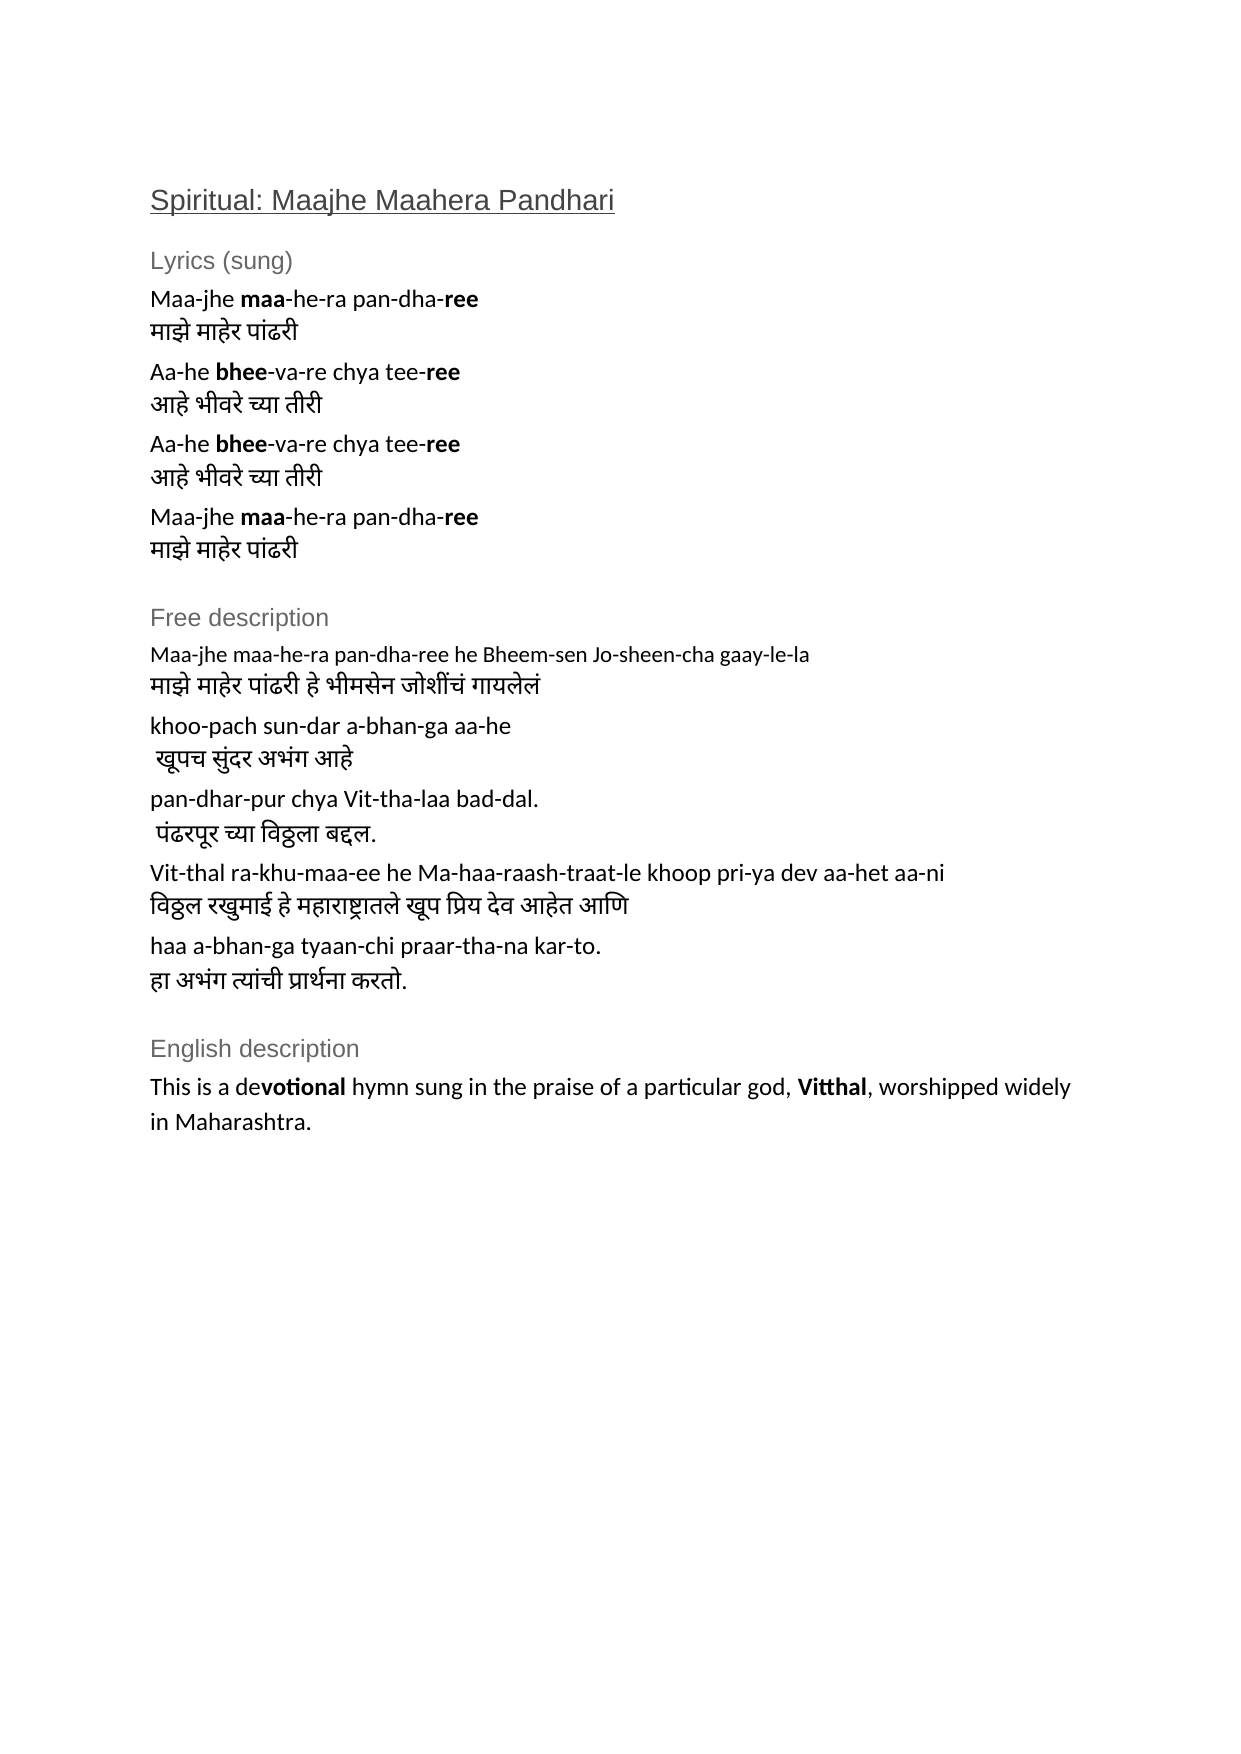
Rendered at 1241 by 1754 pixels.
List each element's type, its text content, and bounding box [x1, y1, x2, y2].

text Aa-he bhee-va-re chya tee-ree [150, 428, 1090, 459]
text माझे माहेर पांढरी [150, 318, 1090, 351]
text आहे भीवरे च्या तीरी [150, 391, 1090, 423]
text Maa-jhe maa-he-ra pan-dha-ree [150, 501, 1090, 532]
text pan-dhar-pur chya Vit-tha-laa bad-dal. [150, 783, 1090, 813]
text haa a-bhan-ga tyaan-chi praar-tha-na kar-to. [150, 930, 1090, 961]
text Aa-he bhee-va-re chya tee-ree [150, 356, 1090, 386]
subtitle English description [150, 1034, 1090, 1063]
text खूपच सुंदर अभंग आहे [150, 745, 1090, 778]
text This is a devotional hymn sung in the praise of a particular god, Vitthal, worshipped widely in Maharashtra. [150, 1071, 1090, 1136]
text हा अभंग त्यांची प्रार्थना करतो. [150, 965, 1090, 999]
text Maa-jhe maa-he-ra pan-dha-ree he Bheem-sen Jo-sheen-cha gaay-le-la [150, 640, 1090, 668]
subtitle Spiritual: Maajhe Maahera Pandhari [150, 183, 1090, 217]
text माझे माहेर पांढरी [150, 536, 1090, 569]
text आहे भीवरे च्या तीरी [150, 463, 1090, 496]
subtitle Free description [150, 603, 1090, 632]
subtitle Lyrics (sung) [150, 246, 1090, 275]
text पंढरपूर च्या विठ्ठला बद्दल. [150, 818, 1090, 852]
text माझे माहेर पांढरी हे भीमसेन जोशींचं गायलेलं [150, 672, 1090, 705]
text Vit-thal ra-khu-maa-ee he Ma-haa-raash-traat-le khoop pri-ya dev aa-het aa-ni [150, 857, 1090, 888]
text विठ्ठल रखुमाई हे महाराष्ट्रातले खूप प्रिय देव आहेत आणि [150, 892, 1090, 925]
text Maa-jhe maa-he-ra pan-dha-ree [150, 283, 1090, 314]
text khoo-pach sun-dar a-bhan-ga aa-he [150, 710, 1090, 741]
